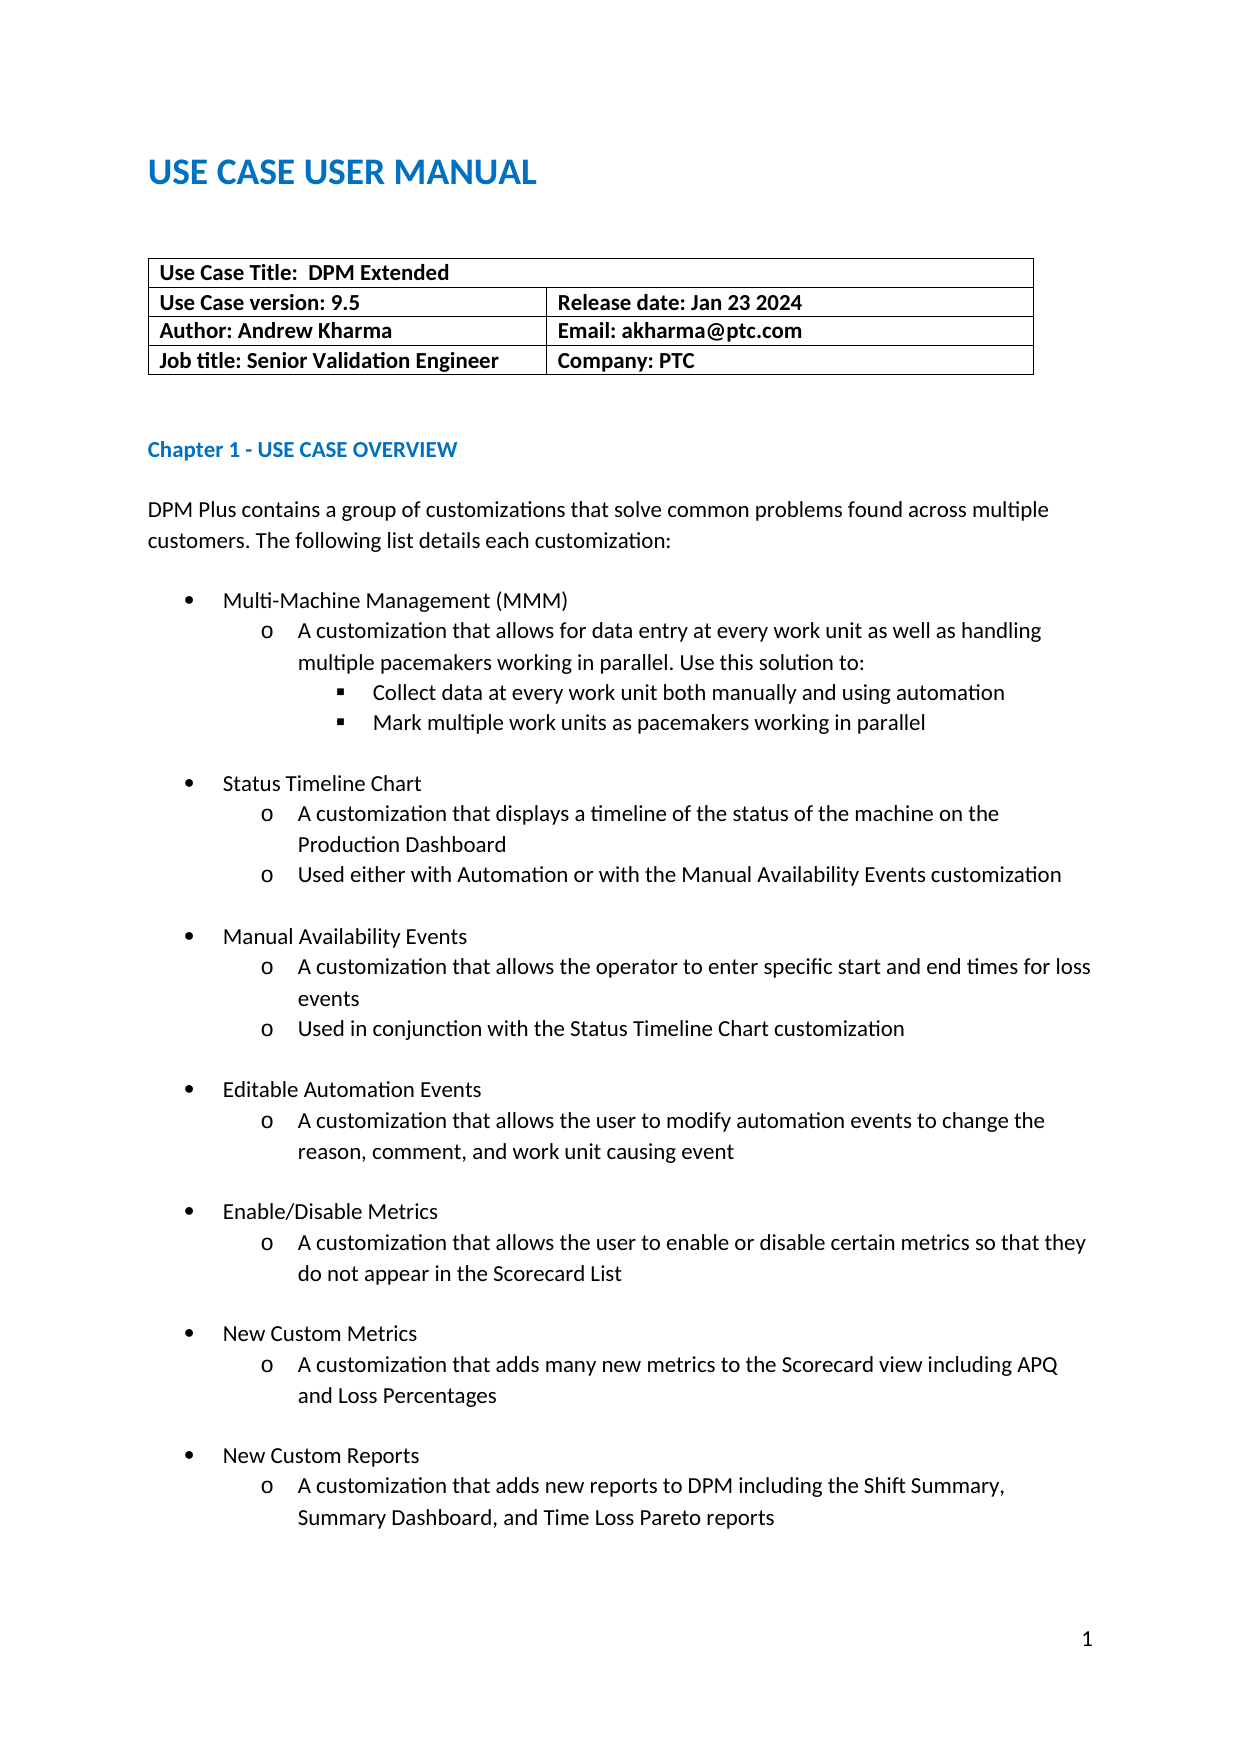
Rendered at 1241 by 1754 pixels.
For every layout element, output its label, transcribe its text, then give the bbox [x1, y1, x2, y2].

list A customization that allows the user to modify automation events to change the reason, comment, and work unit causing event [260, 1106, 1093, 1165]
table_cell Email: akharma@ptc.com [547, 317, 1033, 345]
list Mark multiple work units as pacemakers working in parallel [335, 708, 1093, 736]
table_header Use Case Title: DPM Extended [149, 259, 1033, 287]
list A customization that displays a timeline of the status of the machine on the Production Dashboard [260, 799, 1093, 858]
table_cell Author: Andrew Kharma [149, 317, 546, 345]
text USE CASE USER MANUAL [148, 148, 1093, 193]
text DPM Plus contains a group of customizations that solve common problems found across multiple customers. The following list details each customization: [148, 496, 1093, 554]
list A customization that adds many new metrics to the Scorecard view including APQ and Loss Percentages [260, 1350, 1093, 1409]
list A customization that allows the user to enable or disable certain metrics so that they do not appear in the Scorecard List [260, 1228, 1093, 1287]
list Used in conjunction with the Status Timeline Chart customization [260, 1014, 1093, 1043]
table_cell Use Case version: 9.5 [149, 288, 546, 316]
list Collect data at every work unit both manually and using automation [335, 678, 1093, 706]
list Used either with Automation or with the Manual Availability Events customization [260, 860, 1093, 889]
list Manual Availability Events [185, 922, 1093, 950]
list A customization that allows for data entry at every work unit as well as handling multiple pacemakers working in parallel. Use this solution to: [260, 616, 1093, 676]
table_cell Company: PTC [547, 346, 1033, 374]
list Multi-Machine Management (MMM) [185, 586, 1093, 614]
list New Custom Metrics [185, 1319, 1093, 1347]
table_cell Job title: Senior Validation Engineer [149, 346, 546, 374]
list New Custom Reports [185, 1441, 1093, 1469]
text Chapter 1 - USE CASE OVERVIEW [148, 435, 1093, 463]
list Enable/Disable Metrics [185, 1197, 1093, 1226]
list Editable Automation Events [185, 1076, 1093, 1103]
list Status Timeline Chart [185, 769, 1093, 797]
list A customization that allows the operator to enter specific start and end times for loss events [260, 952, 1093, 1012]
table_cell Release date: Jan 23 2024 [547, 288, 1033, 316]
list A customization that adds new reports to DPM including the Shift Summary, Summary Dashboard, and Time Loss Pareto reports [260, 1472, 1093, 1531]
